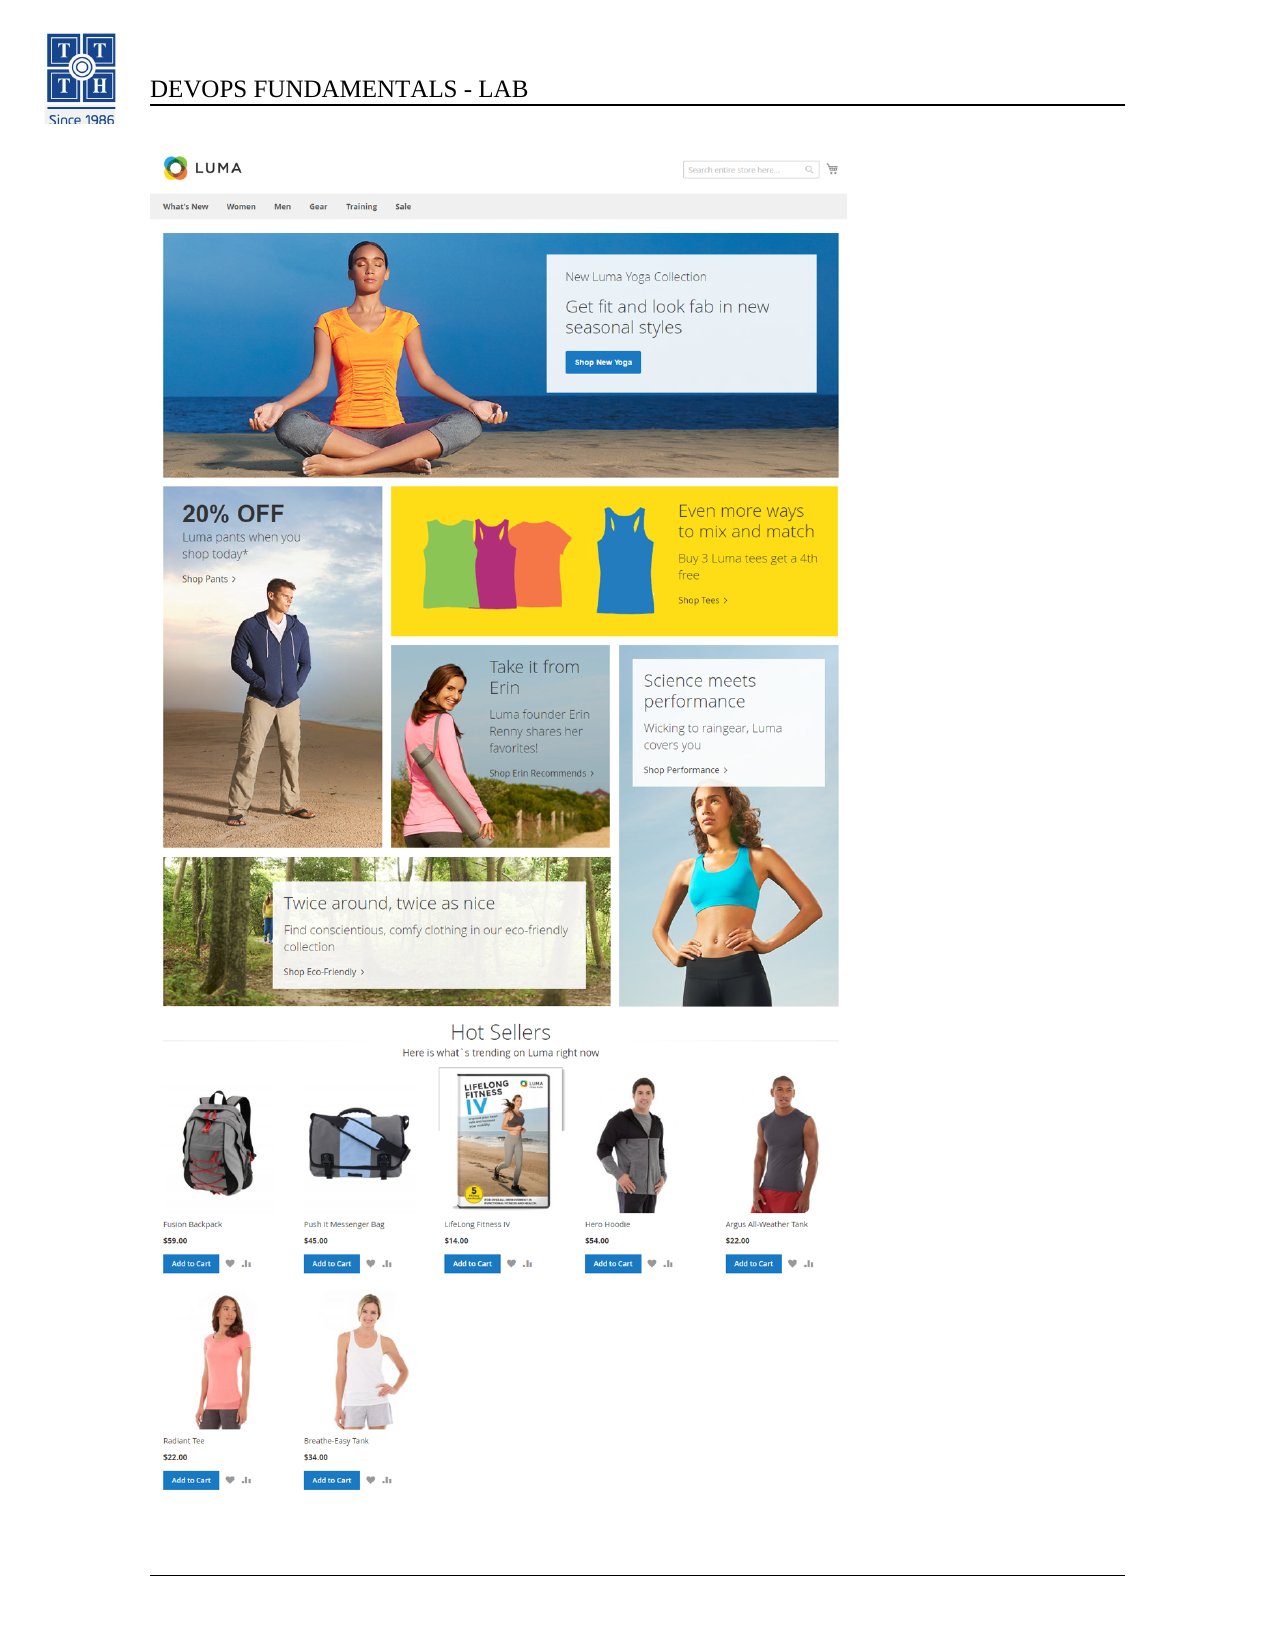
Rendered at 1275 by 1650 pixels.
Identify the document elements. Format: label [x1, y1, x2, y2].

picture [150, 150, 848, 1500]
picture [44, 32, 116, 124]
